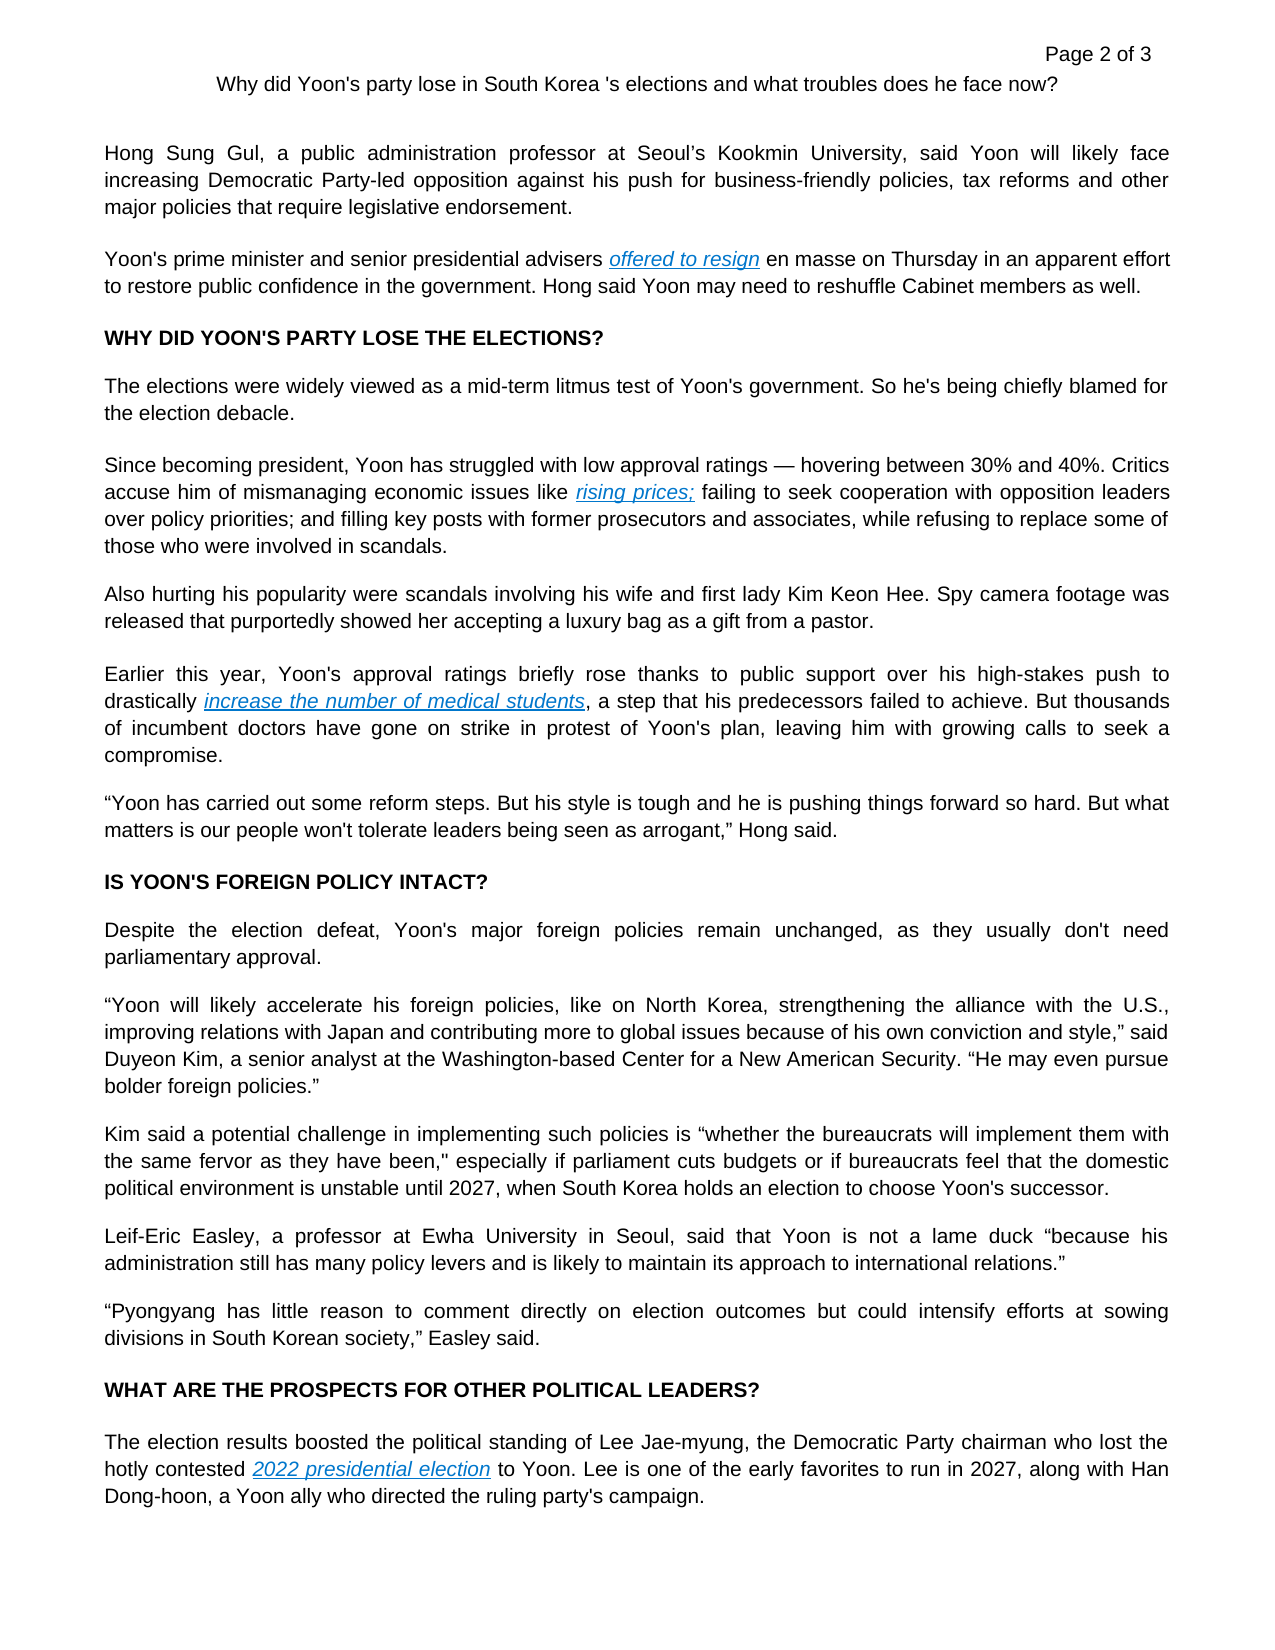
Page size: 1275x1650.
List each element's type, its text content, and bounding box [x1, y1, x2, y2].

text WHY DID YOON'S PARTY LOSE THE ELECTIONS? [104, 323, 1171, 350]
text IS YOON'S FOREIGN POLICY INTACT? [104, 867, 1171, 894]
text Kim said a potential challenge in implementing such policies is “whether the bureaucrats will implement them with the same fervor as they have been," especially if parliament cuts budgets or if bureaucrats feel that the domestic political environment is unstable until 2027, when South Korea holds an election to choose Yoon's successor. [104, 1119, 1171, 1200]
text “Yoon will likely accelerate his foreign policies, like on North Korea, strengthening the alliance with the U.S., improving relations with Japan and contributing more to global issues because of his own conviction and style,” said Duyeon Kim, a senior analyst at the Washington-based Center for a New American Security. “He may even pursue bolder foreign policies.” [104, 989, 1171, 1098]
text Yoon's prime minister and senior presidential advisers offered to resign en masse on Thursday in an apparent effort to restore public confidence in the government. Hong said Yoon may need to reshuffle Cabinet members as well. [104, 244, 1171, 298]
text Hong Sung Gul, a public administration professor at Seoul’s Kookmin University, said Yoon will likely face increasing Democratic Party-led opposition against his push for business-friendly policies, tax reforms and other major policies that require legislative endorsement. [104, 137, 1171, 219]
text “Pyongyang has little reason to comment directly on election outcomes but could intensify efforts at sowing divisions in South Korean society,” Easley said. [104, 1296, 1171, 1350]
text Since becoming president, Yoon has struggled with low approval ratings — hovering between 30% and 40%. Critics accuse him of mismanaging economic issues like rising prices; failing to seek cooperation with opposition leaders over policy priorities; and filling key posts with former prosecutors and associates, while refusing to replace some of those who were involved in scandals. [104, 450, 1171, 558]
text The elections were widely viewed as a mid-term litmus test of Yoon's government. So he's being chiefly blamed for the election debacle. [104, 371, 1171, 425]
text The election results boosted the political standing of Lee Jae-myung, the Democratic Party chairman who lost the hotly contested 2022 presidential election to Yoon. Lee is one of the early favorites to run in 2027, along with Han Dong-hoon, a Yoon ally who directed the ruling party's campaign. [104, 1427, 1171, 1508]
text Despite the election defeat, Yoon's major foreign policies remain unchanged, as they usually don't need parliamentary approval. [104, 914, 1171, 969]
text WHAT ARE THE PROSPECTS FOR OTHER POLITICAL LEADERS? [104, 1375, 1171, 1402]
text Earlier this year, Yoon's approval ratings briefly rose thanks to public support over his high-stakes push to drastically increase the number of medical students, a step that his predecessors failed to achieve. But thousands of incumbent doctors have gone on strike in protest of Yoon's plan, leaving him with growing calls to seek a compromise. [104, 658, 1171, 767]
text Leif-Eric Easley, a professor at Ewha University in Seoul, said that Yoon is not a lame duck “because his administration still has many policy levers and is likely to maintain its approach to international relations.” [104, 1221, 1171, 1275]
text Also hurting his popularity were scandals involving his wife and first lady Kim Keon Hee. Spy camera footage was released that purportedly showed her accepting a luxury bag as a gift from a pastor. [104, 579, 1171, 633]
text “Yoon has carried out some reform steps. But his style is tough and he is pushing things forward so hard. But what matters is our people won't tolerate leaders being seen as arrogant,” Hong said. [104, 787, 1171, 842]
